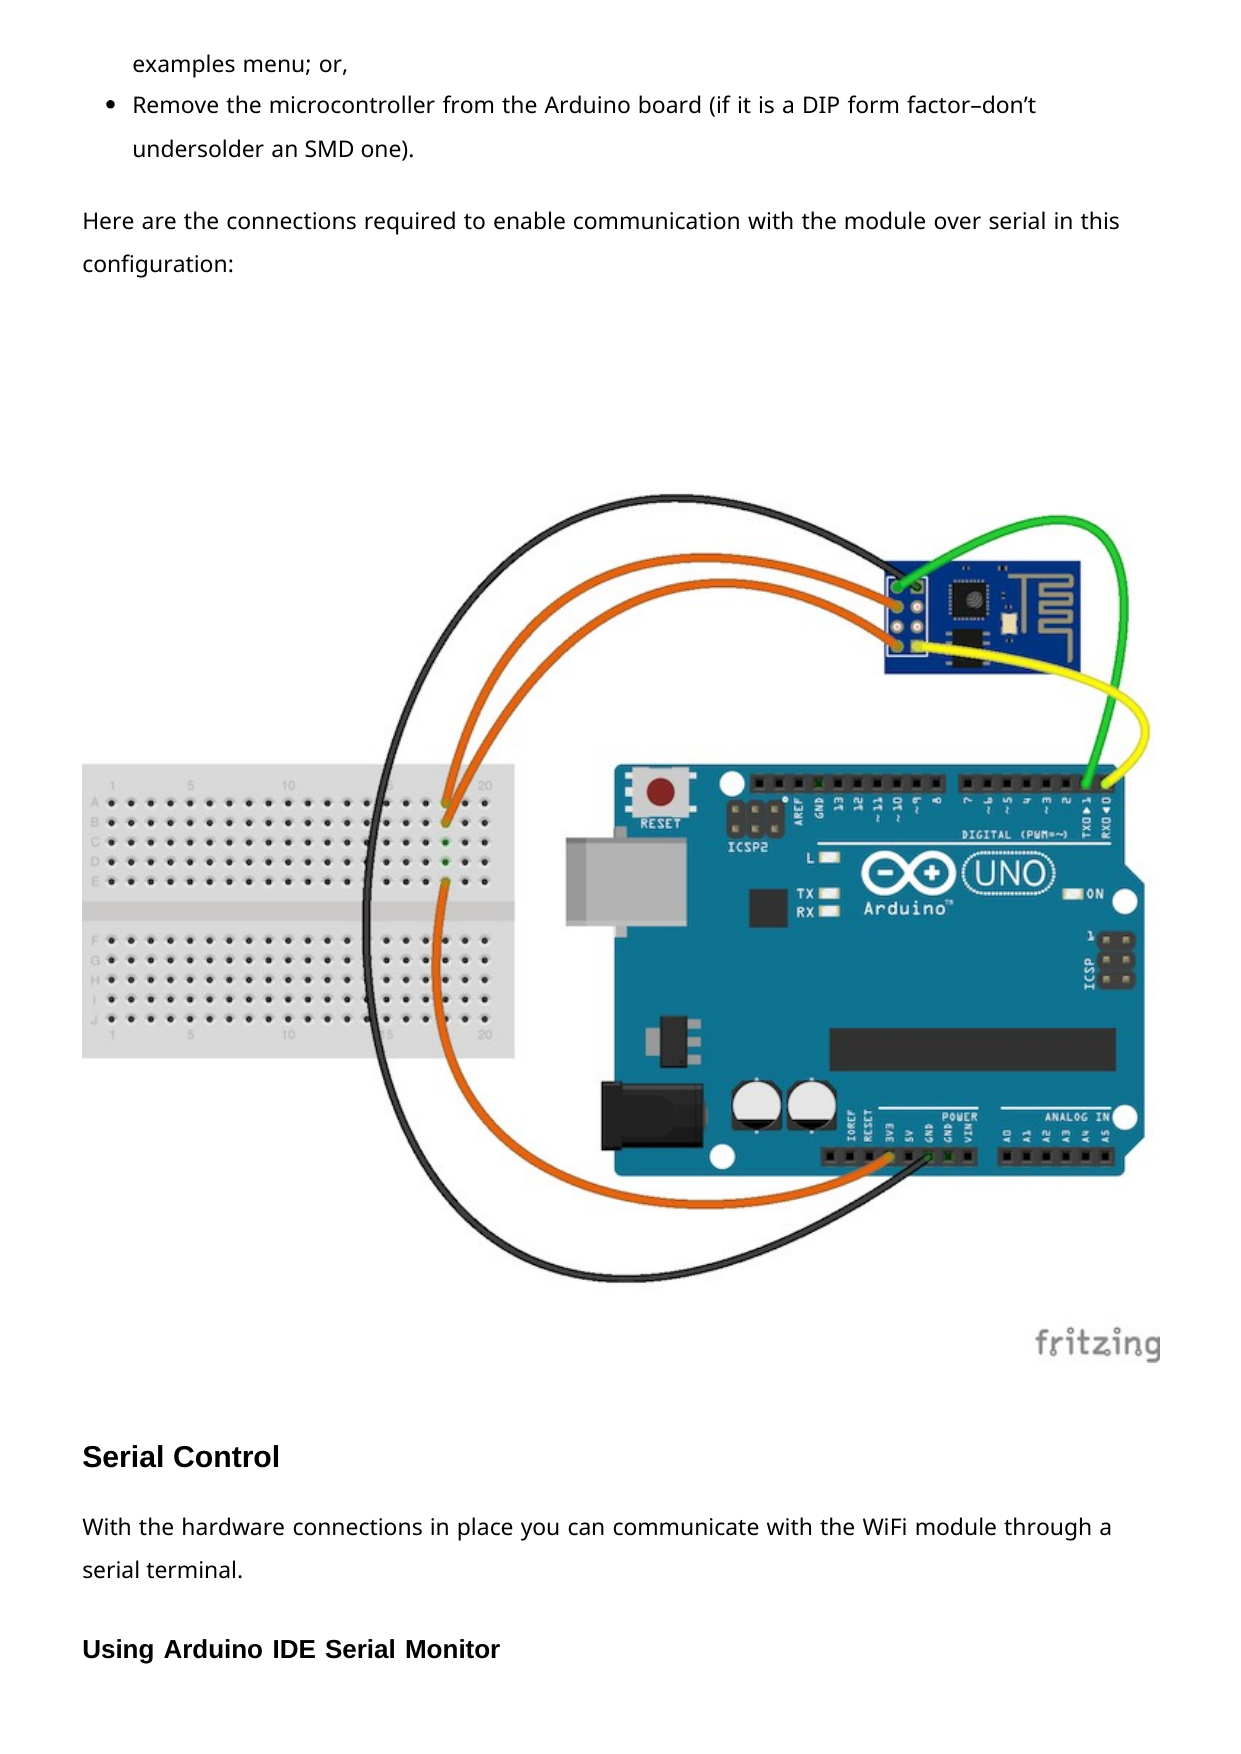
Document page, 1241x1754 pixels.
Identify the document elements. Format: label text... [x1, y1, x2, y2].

text With the hardware connections in place you can communicate with the WiFi module through a serial terminal. [82, 1511, 1169, 1585]
text Remove the microcontroller from the Arduino board (if it is a DIP form factor–don’t undersolder an SMD one). [132, 89, 1169, 164]
subtitle Serial Control [82, 1439, 1169, 1474]
picture [82, 490, 1160, 1363]
text examples menu; or, [132, 48, 1169, 79]
subtitle Using Arduino IDE Serial Monitor [82, 1634, 1169, 1664]
text Here are the connections required to enable communication with the module over serial in this configuration: [82, 205, 1169, 280]
